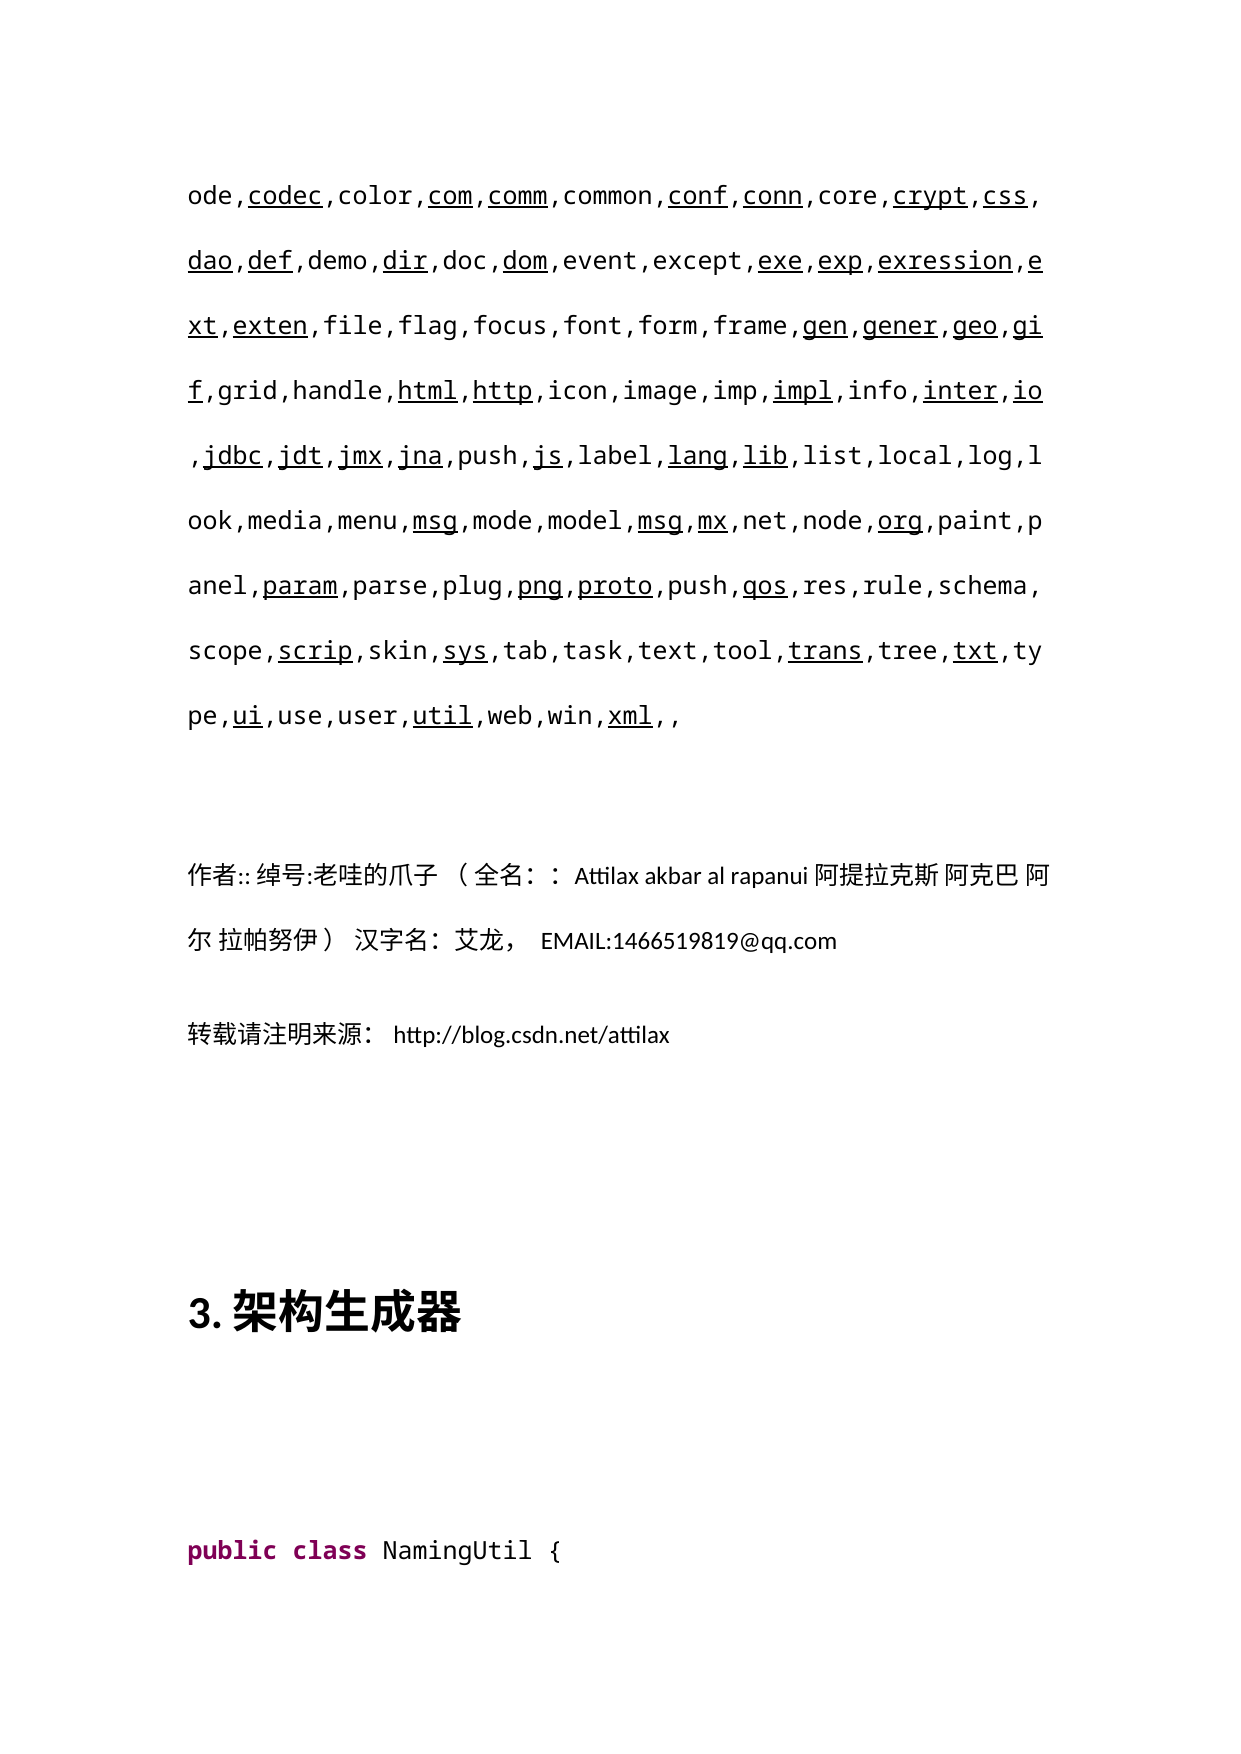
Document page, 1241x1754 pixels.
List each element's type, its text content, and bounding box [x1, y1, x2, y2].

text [187, 162, 1053, 747]
subtitle 架构生成器 [187, 1260, 1053, 1357]
text public class NamingUtil { [187, 1517, 1053, 1582]
text 作者:: 绰号:老哇的爪子 （ 全名：：Attilax akbar al rapanui 阿提拉克斯 阿克巴 阿尔 拉帕努伊 ） 汉字名：艾龙， EMAIL:1466519819@qq.com [187, 841, 1053, 971]
text 转载请注明来源： http://blog.csdn.net/attilax [187, 1000, 1053, 1065]
